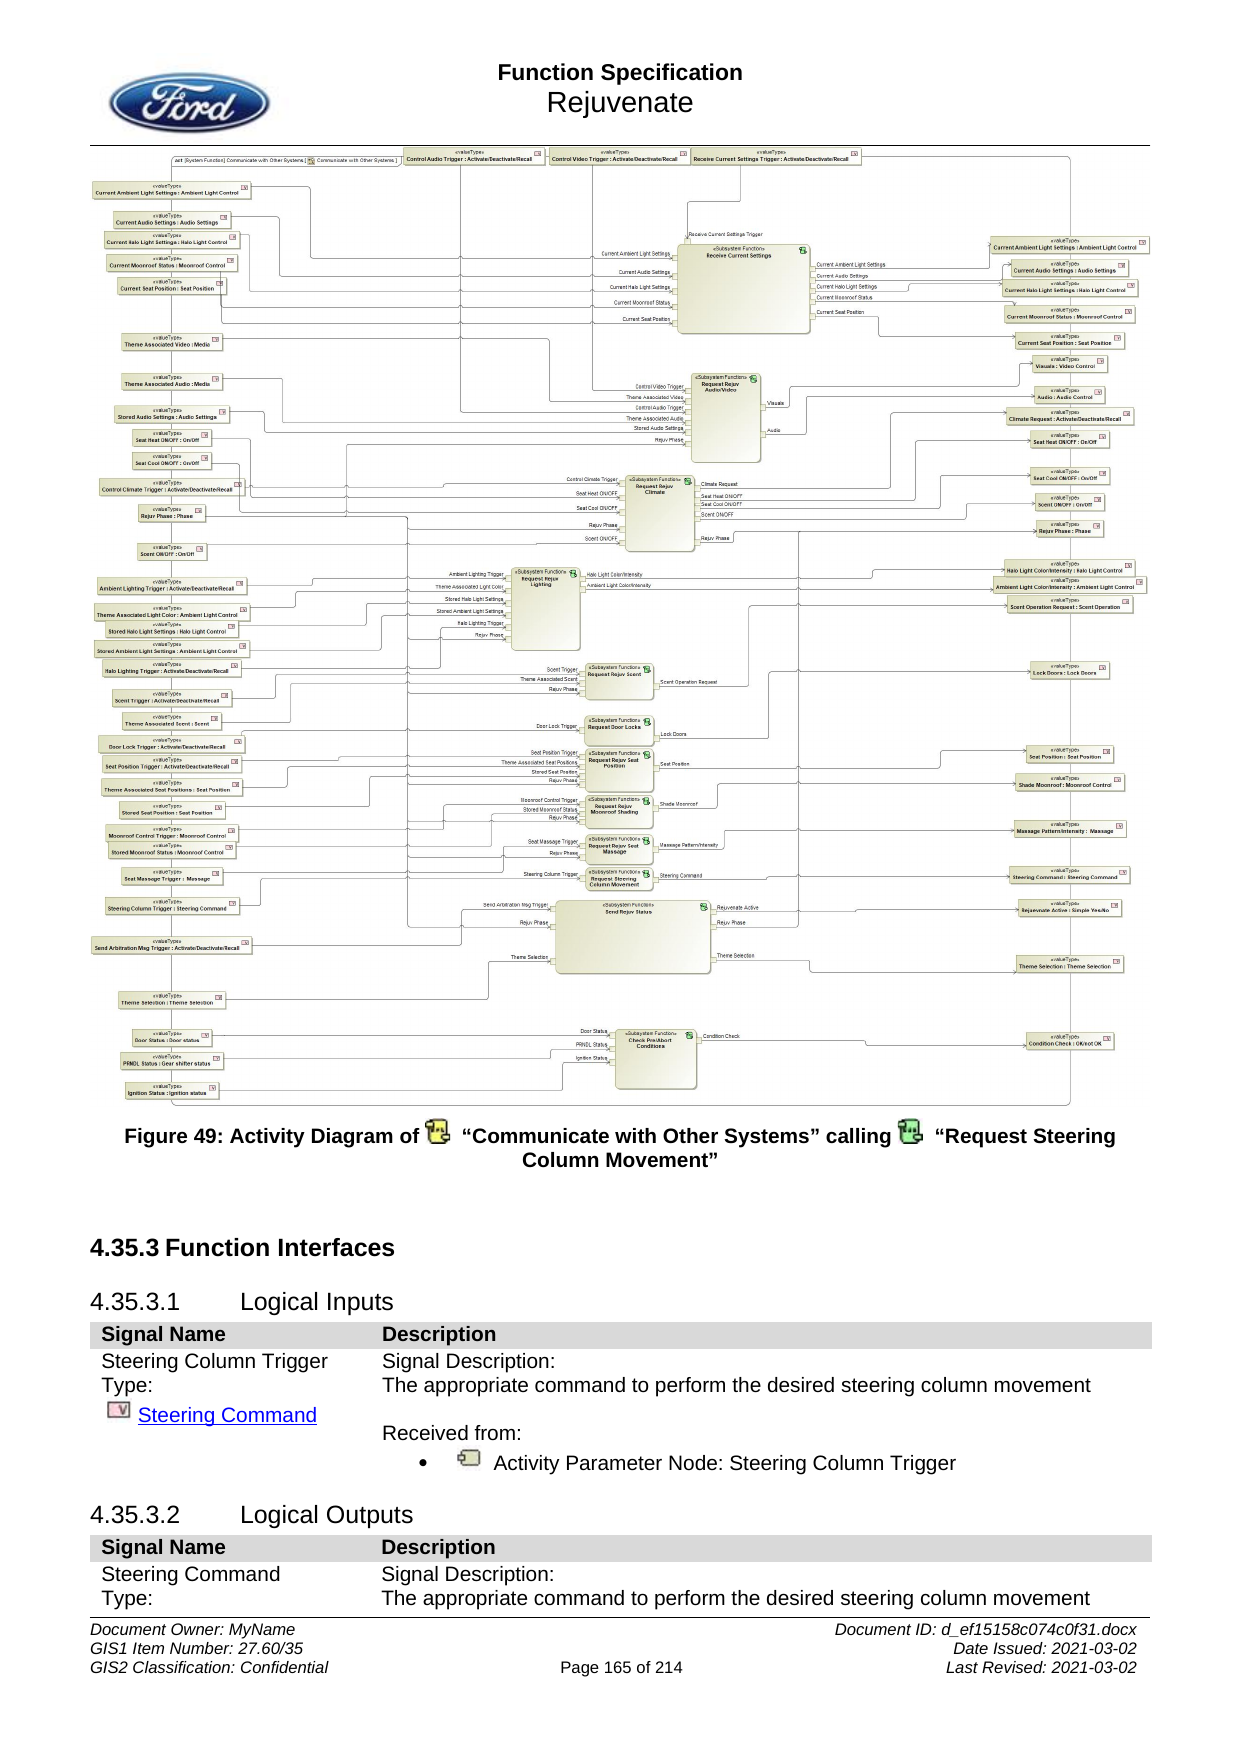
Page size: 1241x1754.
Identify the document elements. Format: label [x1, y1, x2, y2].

picture [456, 1445, 482, 1471]
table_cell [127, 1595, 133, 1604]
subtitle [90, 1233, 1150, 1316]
picture [897, 1118, 923, 1144]
picture [89, 53, 1151, 1107]
picture [425, 1118, 451, 1144]
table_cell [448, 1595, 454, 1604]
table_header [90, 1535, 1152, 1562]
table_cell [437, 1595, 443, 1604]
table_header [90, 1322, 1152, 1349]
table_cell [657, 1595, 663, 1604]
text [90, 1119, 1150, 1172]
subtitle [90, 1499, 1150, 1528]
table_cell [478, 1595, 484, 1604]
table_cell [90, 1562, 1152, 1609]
picture [106, 1397, 132, 1423]
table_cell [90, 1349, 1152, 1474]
